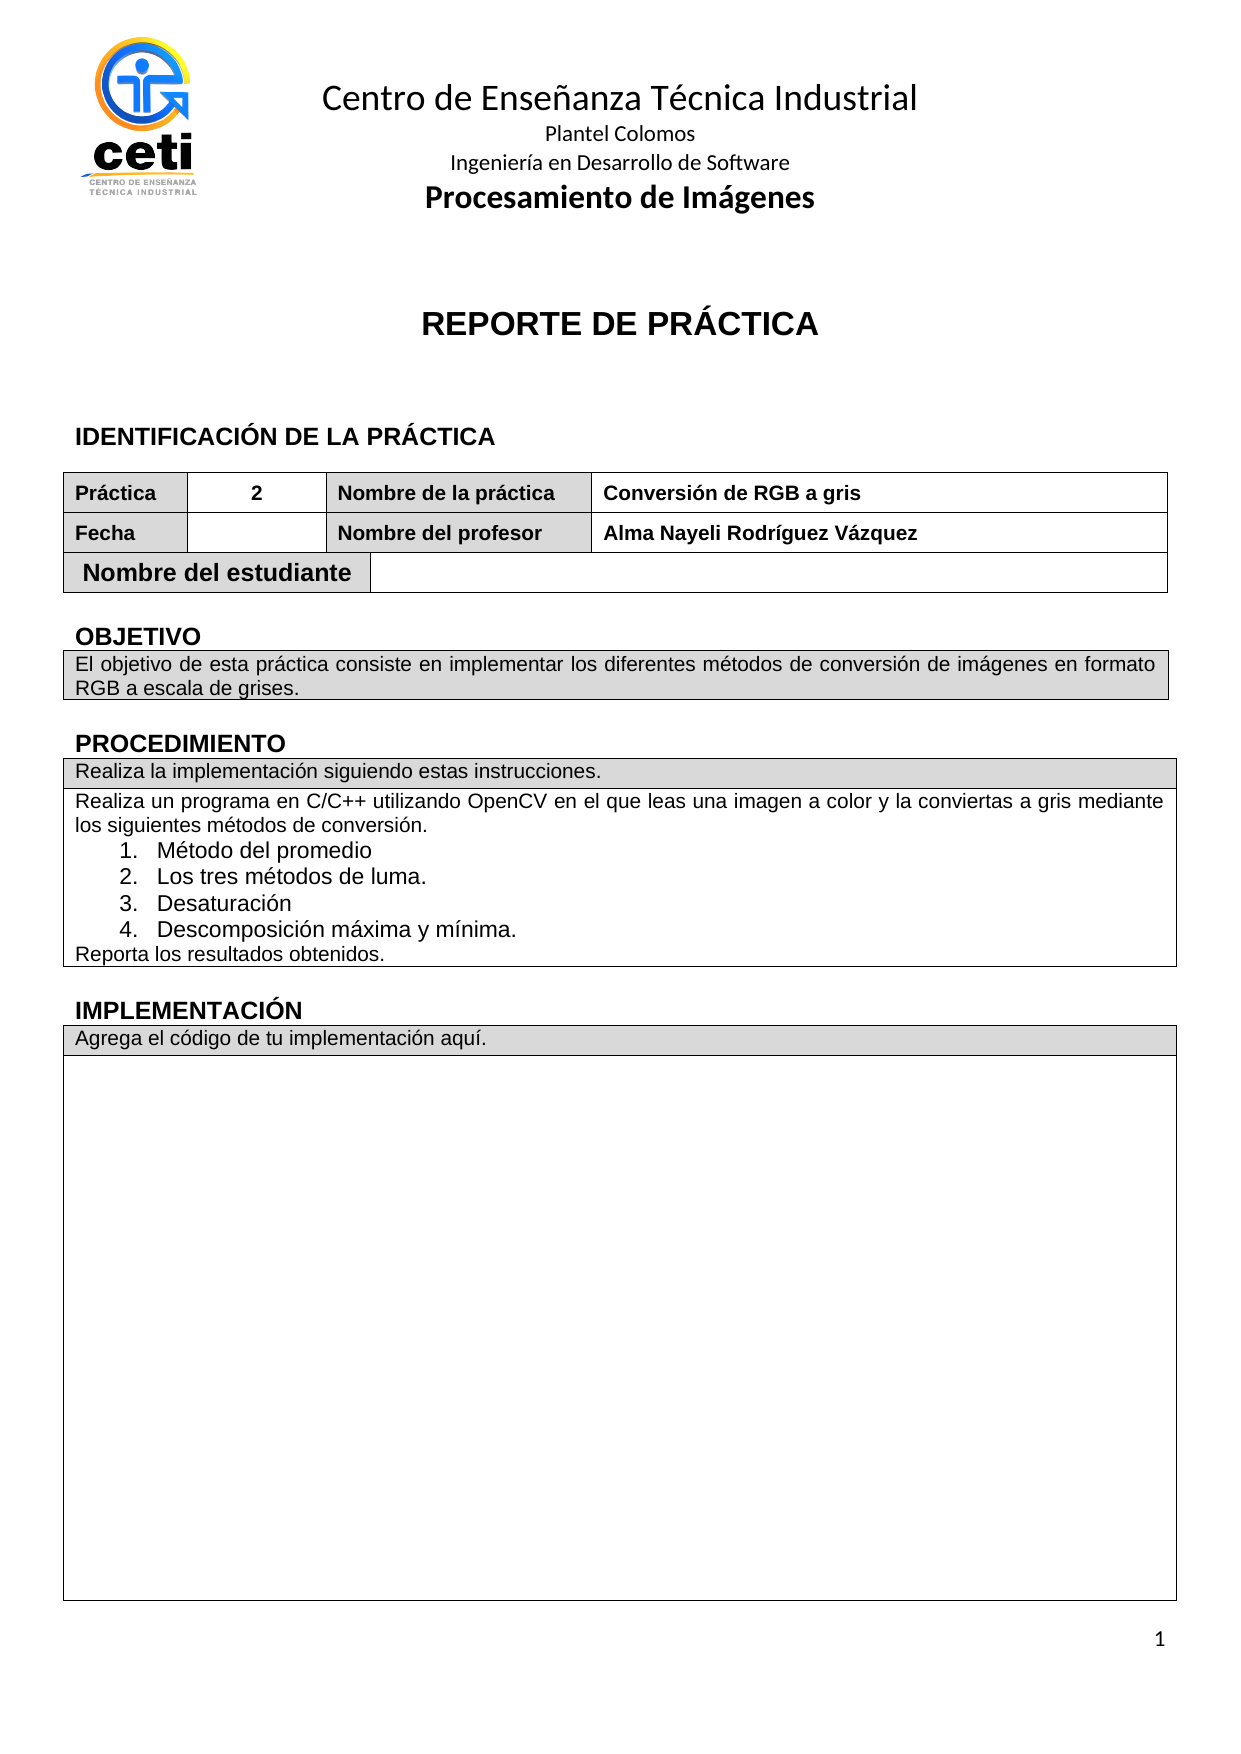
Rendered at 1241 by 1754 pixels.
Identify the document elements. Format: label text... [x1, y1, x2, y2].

table_header Agrega el código de tu implementación aquí. [64, 1026, 1176, 1055]
table_cell [371, 553, 1167, 592]
table_cell Fecha [64, 513, 187, 552]
picture [75, 33, 200, 199]
table_header Conversión de RGB a gris [592, 473, 1167, 512]
text PROCEDIMIENTO [75, 729, 1165, 758]
text REPORTE DE PRÁCTICA [75, 304, 1165, 342]
text OBJETIVO [75, 622, 1165, 650]
table_header Realiza la implementación siguiendo estas instrucciones. [64, 759, 1176, 788]
table_cell [64, 1056, 1176, 1600]
table_header El objetivo de esta práctica consiste en implementar los diferentes métodos de conversión de imágenes en formato RGB a escala de grises. [64, 651, 1168, 699]
text IDENTIFICACIÓN DE LA PRÁCTICA [75, 422, 1165, 451]
table_header Nombre de la práctica [327, 473, 591, 512]
table_cell Nombre del estudiante [64, 553, 370, 592]
table_cell Nombre del profesor [327, 513, 591, 552]
table_header Práctica [64, 473, 187, 512]
text IMPLEMENTACIÓN [75, 996, 1165, 1025]
table_cell Realiza un programa en C/C++ utilizando OpenCV en el que leas una imagen a color y la conviertas a gris mediante los siguientes métodos de conversión. Método del promedio Los tres métodos de luma. Desaturación Descomposición máxima y mínima. Reporta los resultados obtenidos. [64, 789, 1176, 966]
table_cell Alma Nayeli Rodríguez Vázquez [592, 513, 1167, 552]
table_header 2 [188, 473, 326, 512]
table_cell [188, 513, 326, 552]
